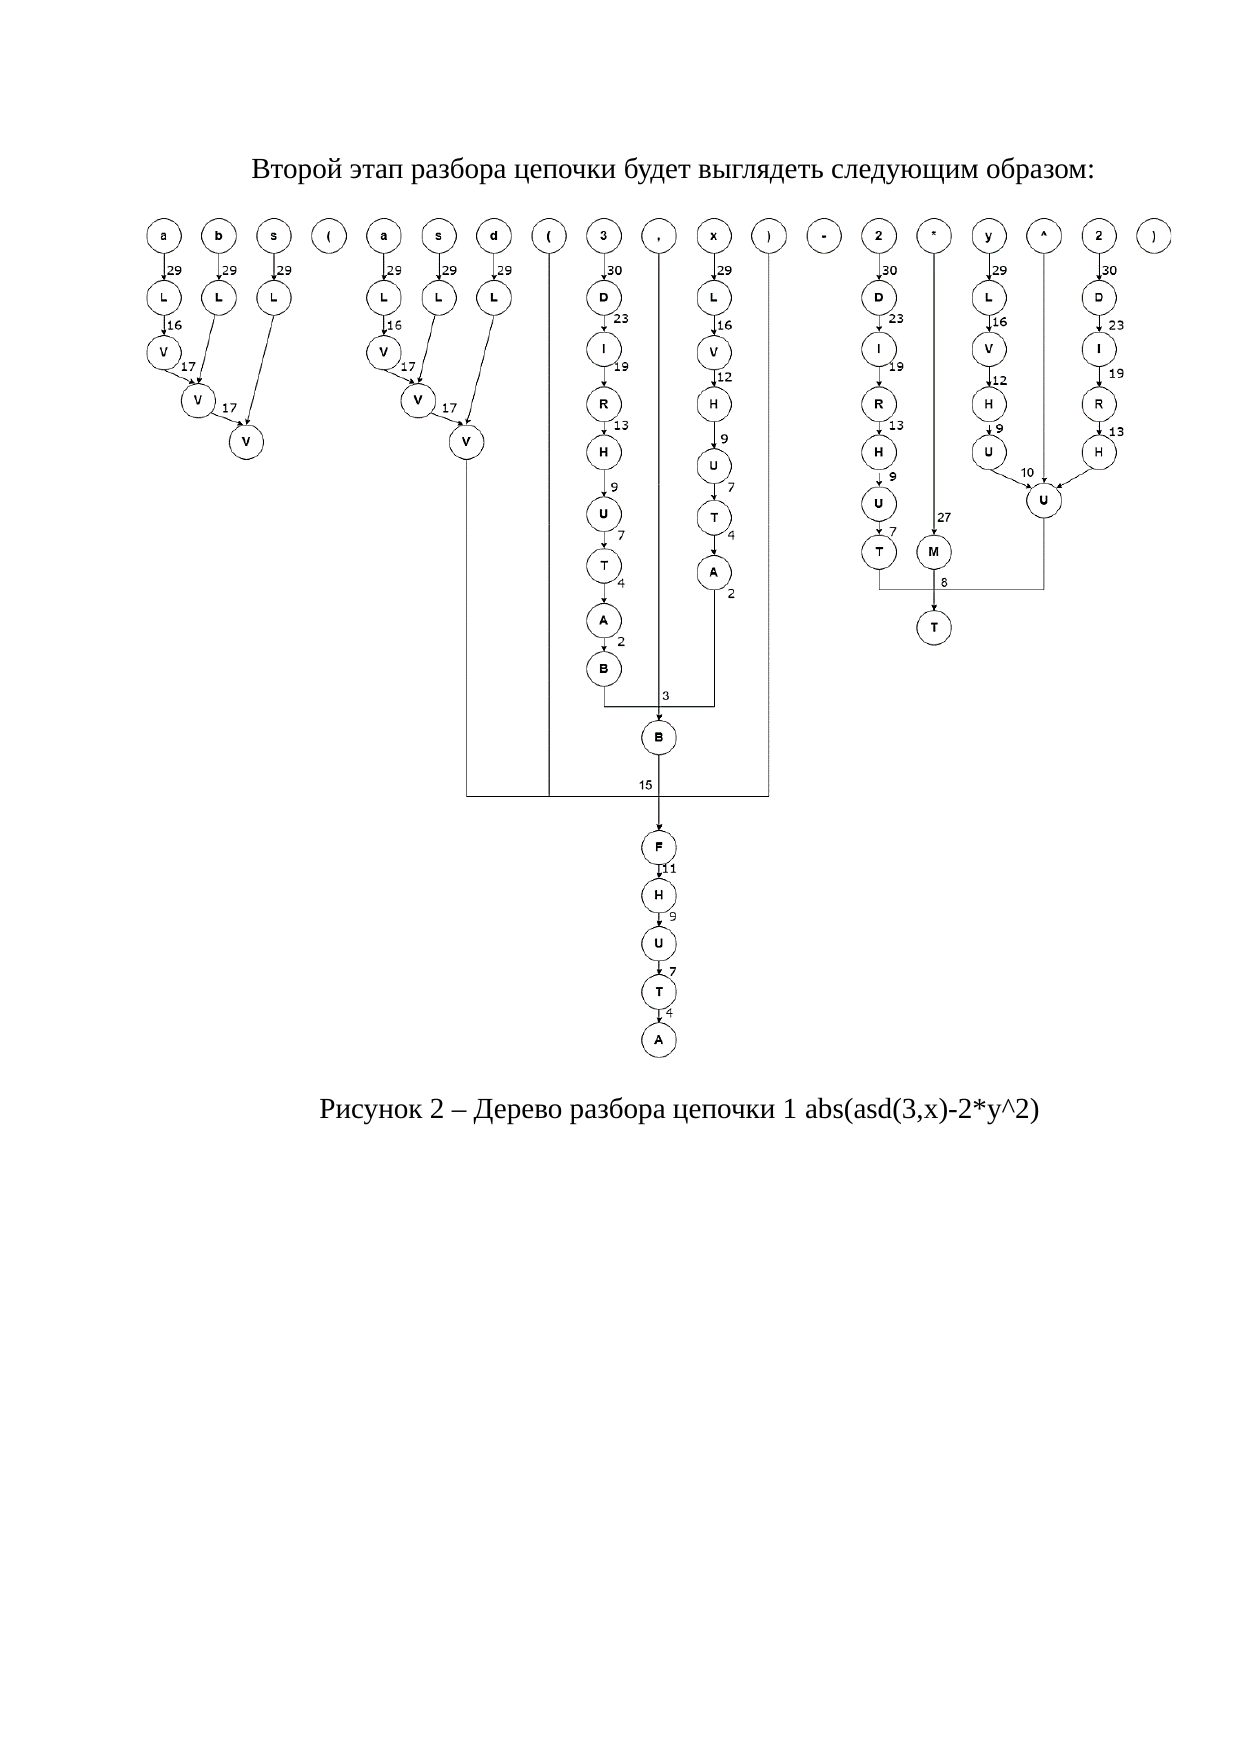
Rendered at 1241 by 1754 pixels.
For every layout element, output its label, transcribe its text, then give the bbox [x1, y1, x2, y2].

text Рисунок 2 – Дерево разбора цепочки 1 abs(asd(3,x)-2*y^2) [177, 1091, 1181, 1125]
picture [141, 218, 1172, 1058]
text Второй этап разбора цепочки будет выглядеть следующим образом: [177, 152, 1181, 185]
